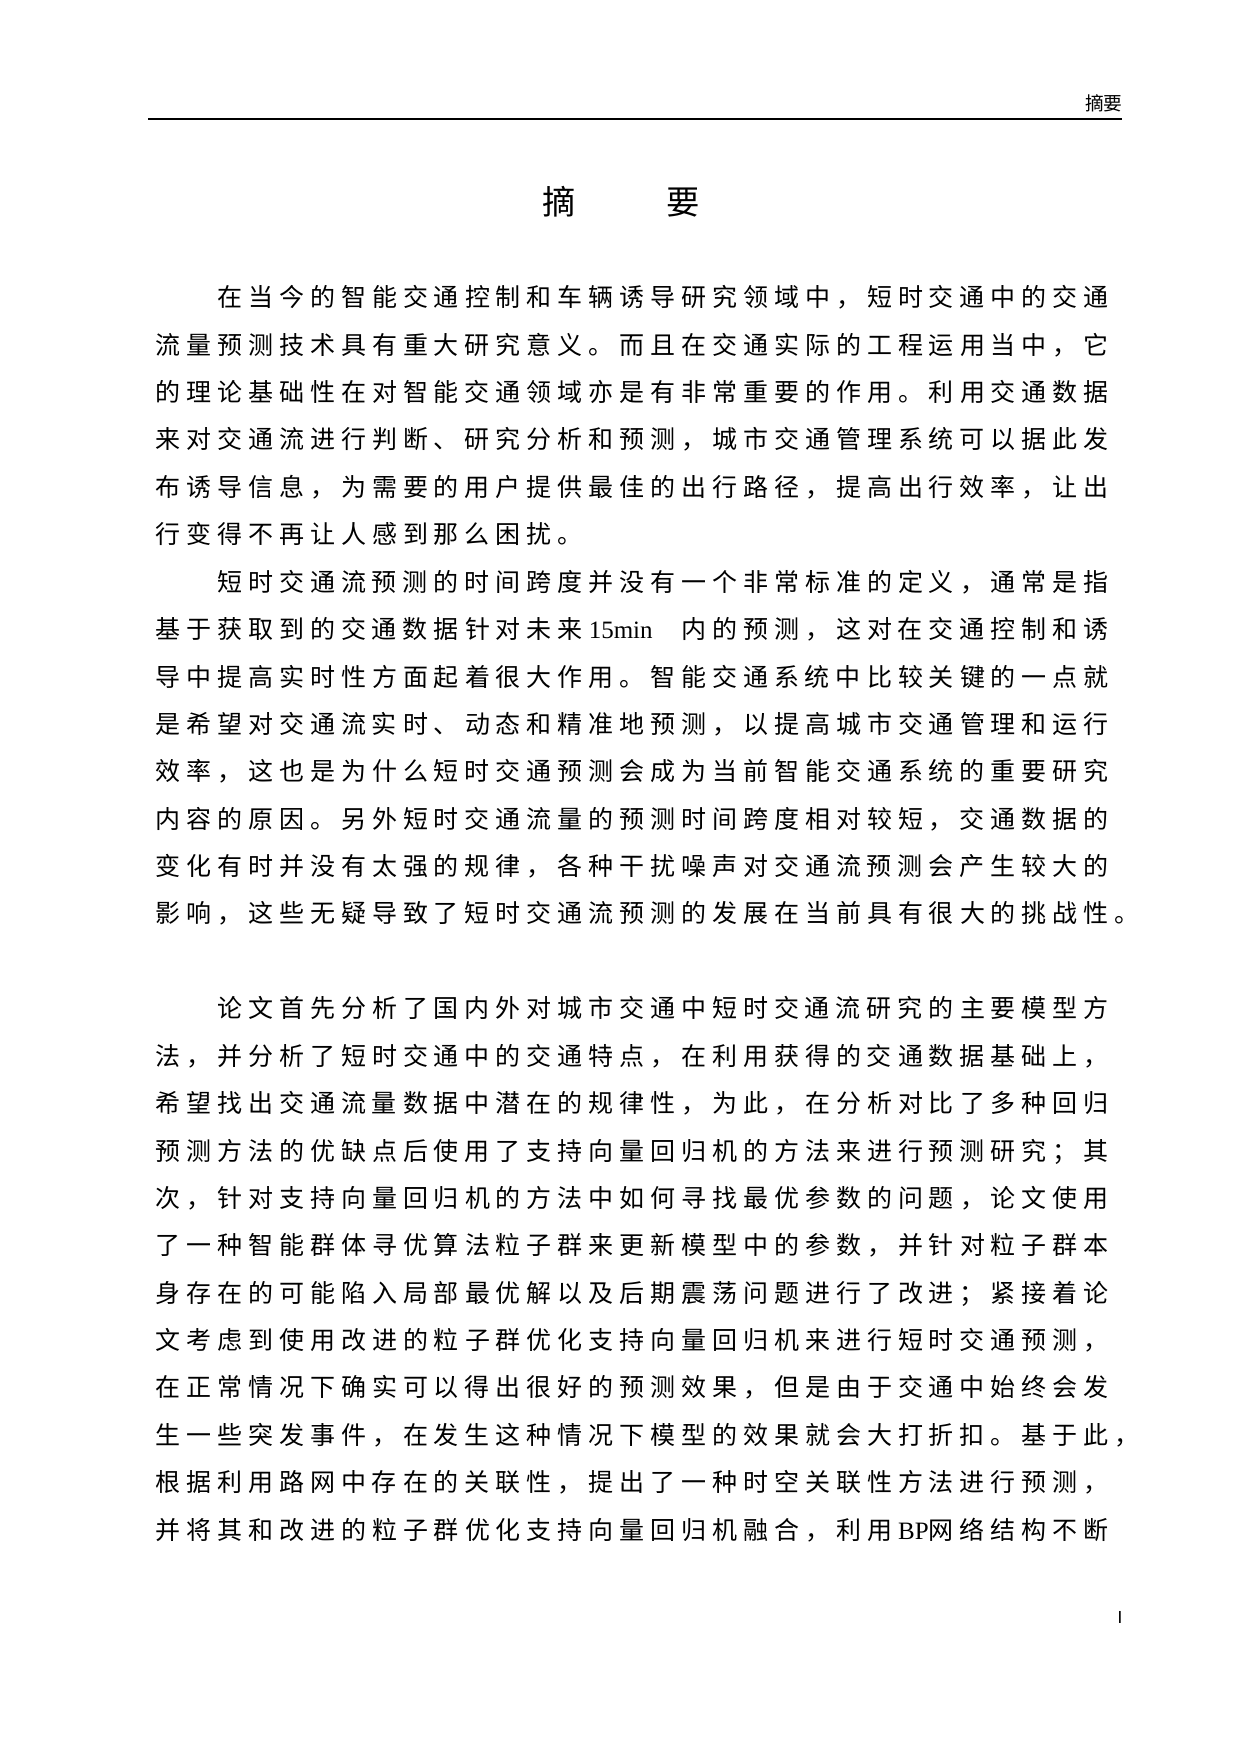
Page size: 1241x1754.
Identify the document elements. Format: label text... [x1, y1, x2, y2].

subtitle 摘 要 [155, 152, 1114, 247]
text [155, 983, 1114, 1552]
text 短时交通流预测的时间跨度并没有一个非常标准的定义，通常是指基于获取到的交通数据针对未来15min内的预测，这对在交通控制和诱导中提高实时性方面起着很大作用。智能交通系统中比较关键的一点就是希望对交通流实时、动态和精准地预测，以提高城市交通管理和运行效率，这也是为什么短时交通预测会成为当前智能交通系统的重要研究内容的原因。另外短时交通流量的预测时间跨度相对较短，交通数据的变化有时并没有太强的规律，各种干扰噪声对交通流预测会产生较大的影响，这些无疑导致了短时交通流预测的发展在当前具有很大的挑战性。 [155, 557, 1114, 983]
text 在当今的智能交通控制和车辆诱导研究领域中，短时交通中的交通流量预测技术具有重大研究意义。而且在交通实际的工程运用当中，它的理论基础性在对智能交通领域亦是有非常重要的作用。利用交通数据来对交通流进行判断、研究分析和预测，城市交通管理系统可以据此发布诱导信息，为需要的用户提供最佳的出行路径，提高出行效率，让出行变得不再让人感到那么困扰。 [155, 272, 1114, 557]
